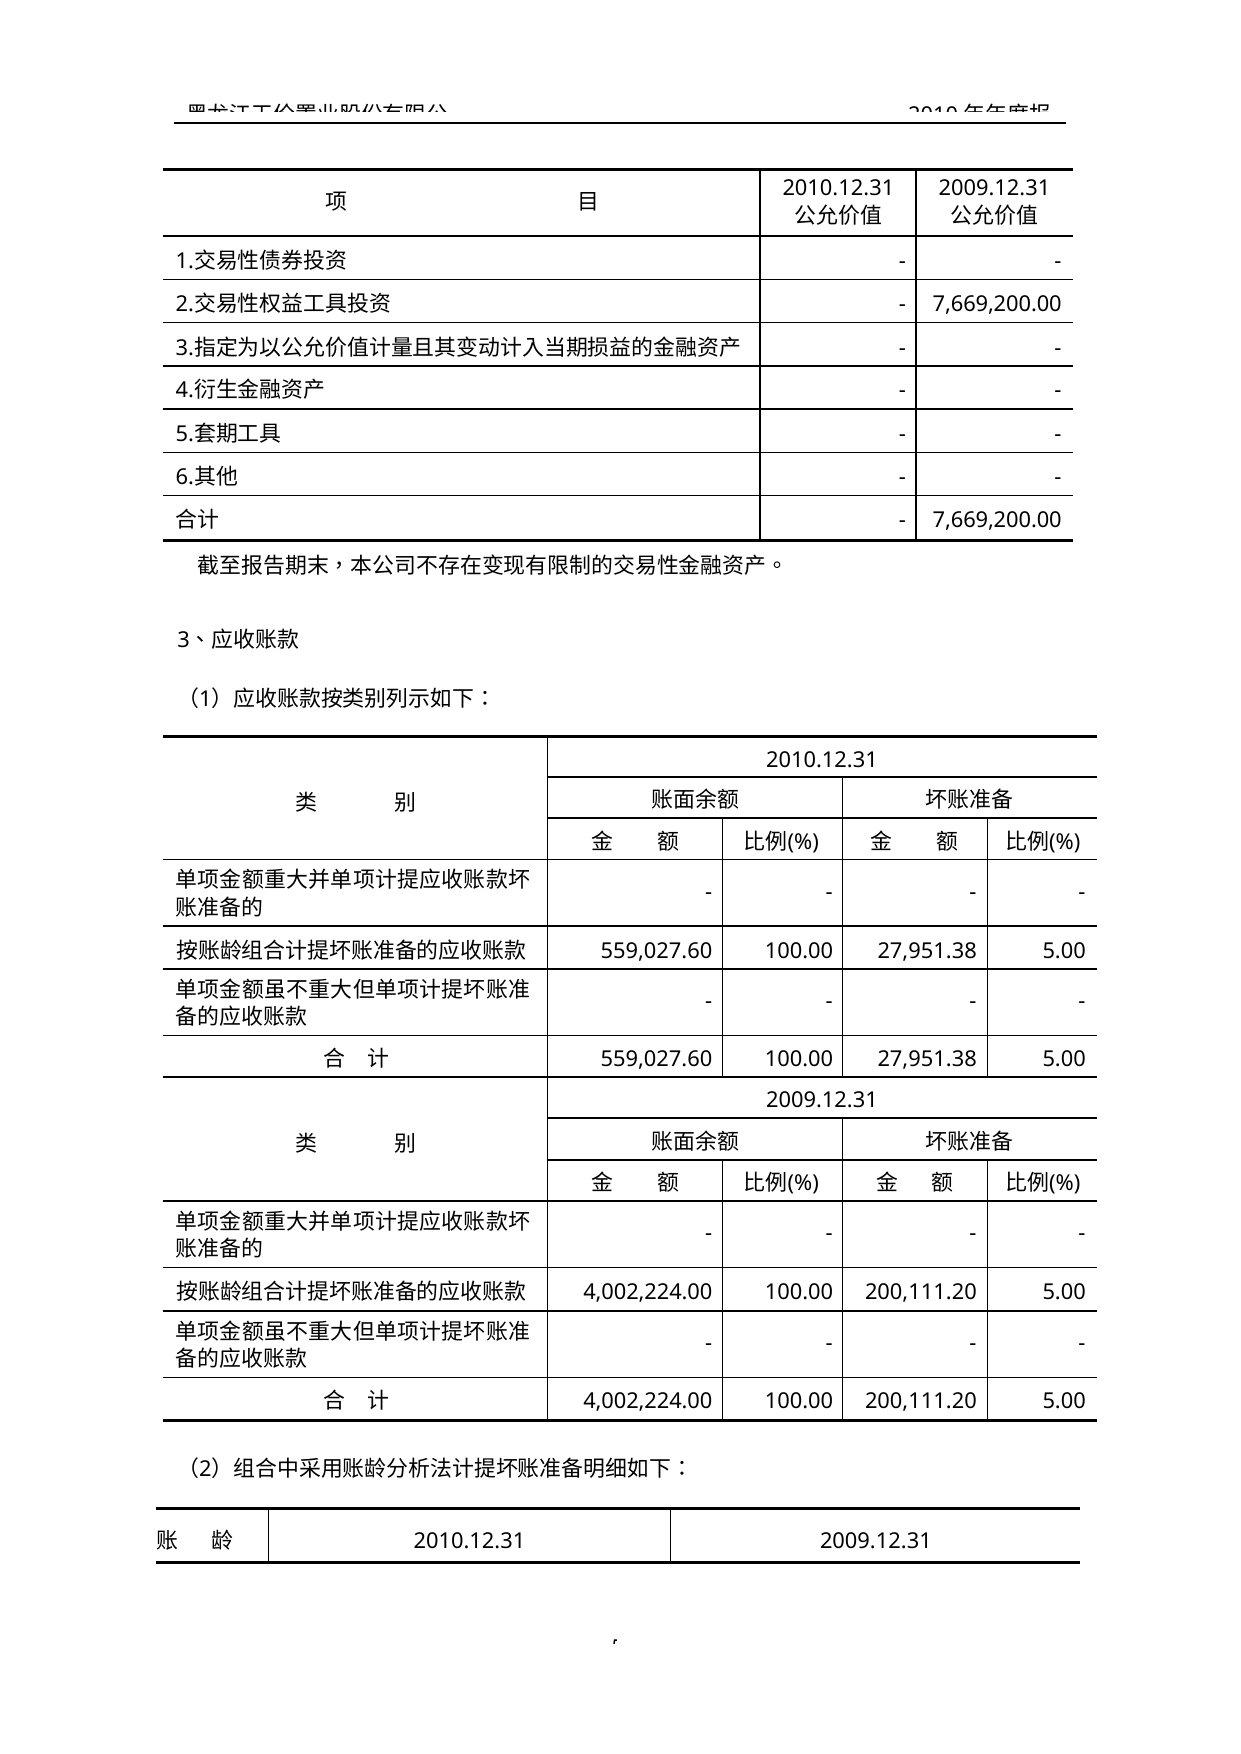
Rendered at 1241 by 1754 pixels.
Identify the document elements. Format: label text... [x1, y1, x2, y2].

table_cell - [988, 1202, 1097, 1267]
table_cell - [843, 1202, 987, 1267]
table_cell - [723, 1202, 842, 1267]
table_cell - [917, 237, 1072, 278]
table_cell 合计 [163, 496, 759, 539]
table_cell - [761, 280, 915, 321]
table_cell - [761, 453, 915, 494]
table_cell 按账龄组合计提坏账准备的应收账款 [163, 1268, 547, 1310]
table_cell 比例(%) [988, 1161, 1097, 1200]
table_cell - [723, 970, 842, 1035]
table_cell 200,111.20 [843, 1378, 987, 1418]
table_cell 合 计 [163, 1378, 547, 1418]
text 截至报告期末，本公司不存在变现有限制的交易性金融资产。 [197, 550, 1113, 580]
table_cell - [761, 237, 915, 278]
table_cell 类 别 [163, 1078, 547, 1200]
table_cell 3.指定为以公允价值计量且其变动计入当期损益的金融资产 [163, 323, 759, 365]
table_cell 4,002,224.00 [548, 1378, 722, 1418]
table_header 2009.12.31 [671, 1510, 1080, 1561]
table_cell 5.00 [988, 927, 1097, 968]
table_cell - [843, 860, 987, 925]
table_cell - [761, 367, 915, 408]
table_cell 27,951.38 [843, 1036, 987, 1076]
table_cell 单项金额重大并单项计提应收账款坏 账准备的 [163, 1202, 547, 1267]
table_cell 5.00 [988, 1036, 1097, 1076]
table_cell 559,027.60 [548, 927, 722, 968]
table_cell 账面余额 [548, 1119, 842, 1159]
table_cell - [548, 1312, 722, 1377]
table_cell 金 额 [548, 1161, 722, 1200]
table_cell 账面余额 [548, 778, 842, 817]
table_cell 5.00 [988, 1378, 1097, 1418]
table_cell 559,027.60 [548, 1036, 722, 1076]
table_header 2010.12.31 [548, 738, 1097, 776]
table_cell 坏账准备 [843, 778, 1097, 817]
table_cell 200,111.20 [843, 1268, 987, 1310]
table_cell - [761, 496, 915, 539]
table_cell 比例(%) [988, 819, 1097, 859]
table_cell 100.00 [723, 1036, 842, 1076]
table_cell 5.套期工具 [163, 410, 759, 452]
table_cell 比例(%) [723, 1161, 842, 1200]
table_header 2010.12.31 [269, 1510, 670, 1561]
table_cell - [723, 1312, 842, 1377]
table_cell - [761, 410, 915, 452]
table_cell 按账龄组合计提坏账准备的应收账款 [163, 927, 547, 968]
table_cell 单项金额虽不重大但单项计提坏账准 备的应收账款 [163, 1312, 547, 1377]
table_cell 6.其他 [163, 453, 759, 494]
table_cell 金 额 [843, 819, 987, 859]
table_cell 7,669,200.00 [917, 496, 1072, 539]
table_cell 27,951.38 [843, 927, 987, 968]
table_cell 单项金额重大并单项计提应收账款坏 账准备的 [163, 860, 547, 925]
table_cell - [988, 1312, 1097, 1377]
table_cell - [843, 970, 987, 1035]
table_cell 4.衍生金融资产 [163, 367, 759, 408]
table_header 账 龄 [156, 1510, 268, 1561]
table_cell - [548, 860, 722, 925]
table_cell 4,002,224.00 [548, 1268, 722, 1310]
table_cell 100.00 [723, 1268, 842, 1310]
table_cell - [988, 860, 1097, 925]
table_cell 100.00 [723, 927, 842, 968]
table_cell 7,669,200.00 [917, 280, 1072, 321]
table_cell 2.交易性权益工具投资 [163, 280, 759, 321]
table_header 类 别 [163, 738, 547, 859]
table_header 项 目 [163, 171, 759, 235]
text （1）应收账款按类别列示如下： [177, 682, 1113, 712]
table_cell - [548, 970, 722, 1035]
table_cell - [917, 410, 1072, 452]
table_cell 5.00 [988, 1268, 1097, 1310]
table_cell 合 计 [163, 1036, 547, 1076]
table_cell 100.00 [723, 1378, 842, 1418]
table_cell - [723, 860, 842, 925]
table_cell - [917, 367, 1072, 408]
table_cell 1.交易性债券投资 [163, 237, 759, 278]
table_cell 2009.12.31 [548, 1078, 1097, 1117]
table_cell 坏账准备 [843, 1119, 1097, 1159]
table_cell - [843, 1312, 987, 1377]
table_header 2009.12.31 公允价值 [917, 171, 1072, 235]
table_cell - [761, 323, 915, 365]
table_header 2010.12.31 公允价值 [761, 171, 915, 235]
table_cell 金 额 [843, 1161, 987, 1200]
text 3、应收账款 [177, 624, 1113, 654]
table_cell - [988, 970, 1097, 1035]
table_cell - [917, 453, 1072, 494]
table_cell - [917, 323, 1072, 365]
table_cell - [548, 1202, 722, 1267]
table_cell 比例(%) [723, 819, 842, 859]
table_cell 金 额 [548, 819, 722, 859]
table_cell 单项金额虽不重大但单项计提坏账准 备的应收账款 [163, 970, 547, 1035]
text （2）组合中采用账龄分析法计提坏账准备明细如下： [177, 1453, 1113, 1483]
